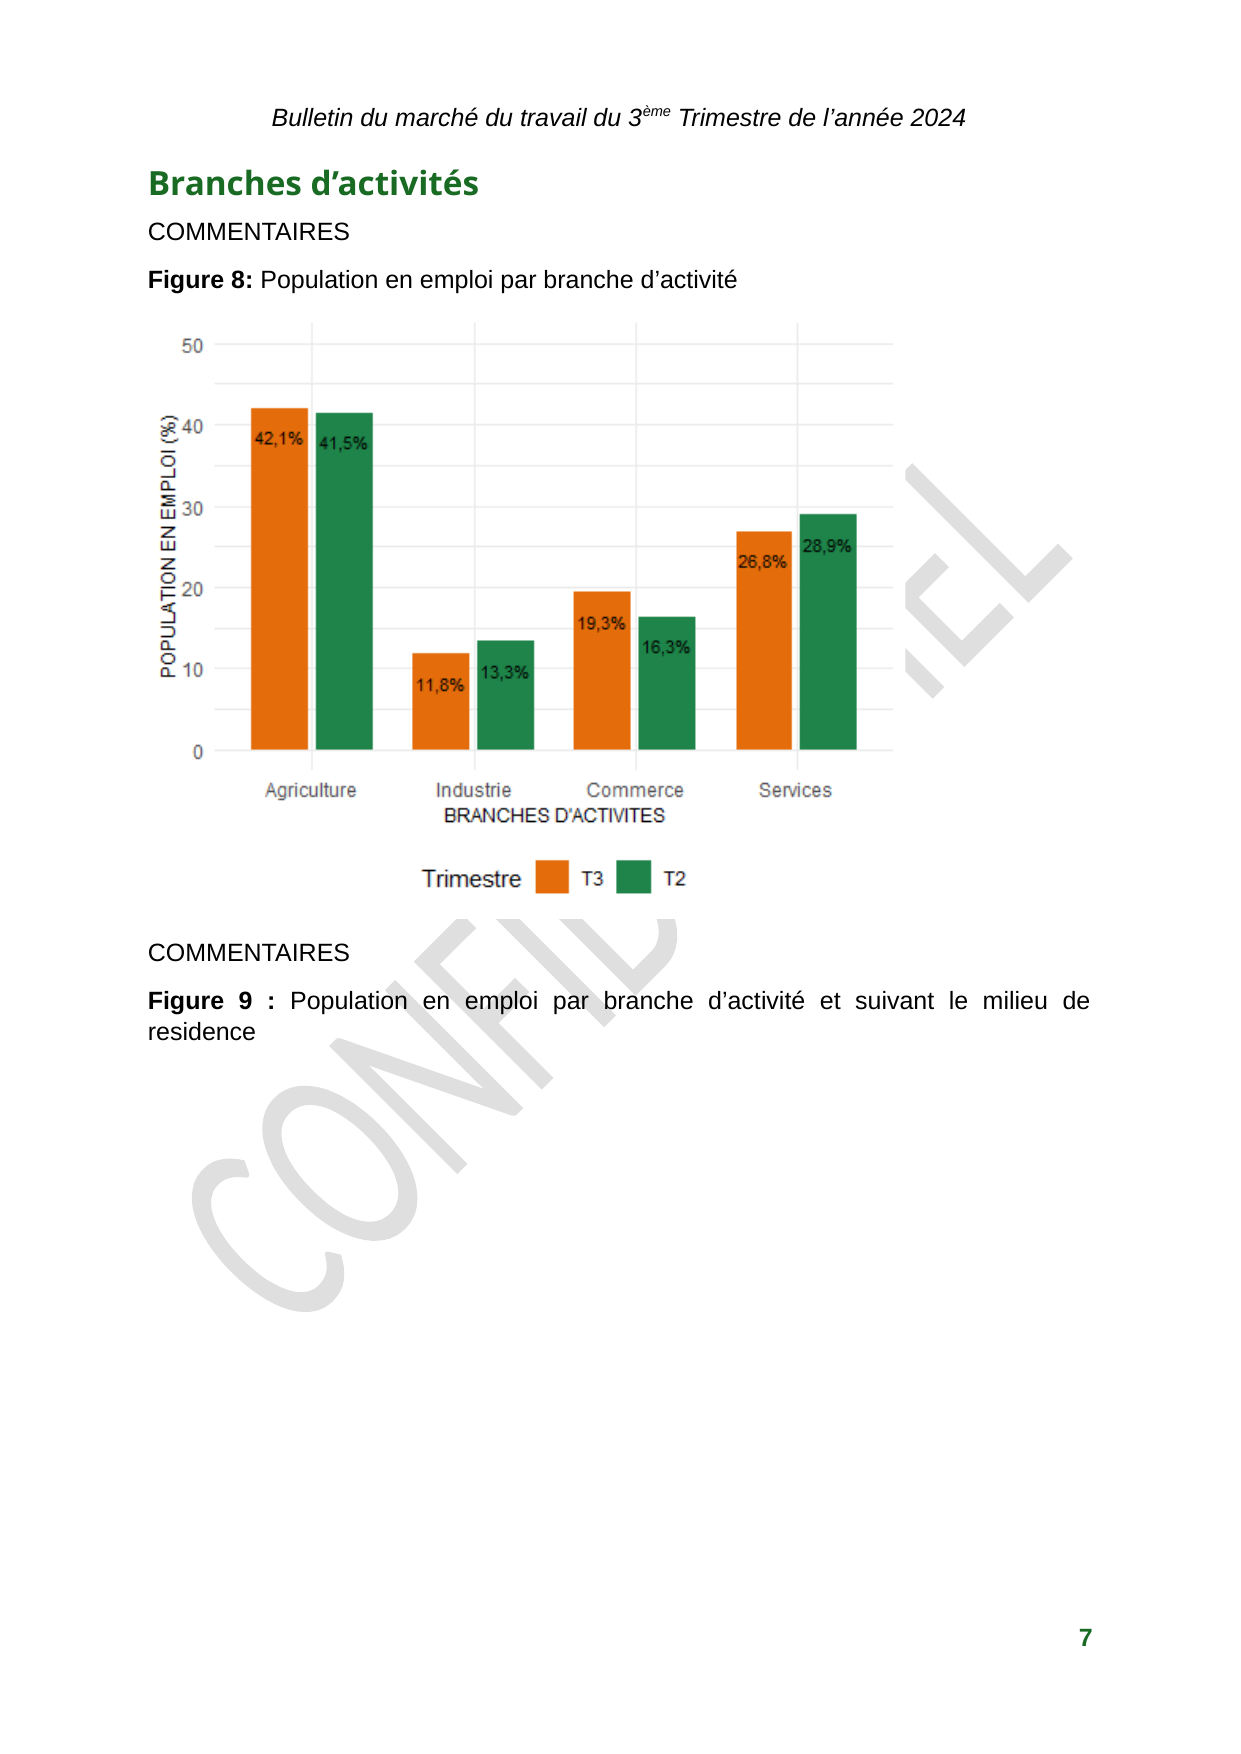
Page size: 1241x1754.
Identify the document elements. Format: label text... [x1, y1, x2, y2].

subtitle Branches d’activités [148, 160, 1093, 205]
text Figure 8: Population en emploi par branche d’activité [148, 265, 1093, 294]
text Figure 9 : Population en emploi par branche d’activité et suivant le milieu de residence [148, 986, 1093, 1046]
text COMMENTAIRES [148, 217, 1093, 246]
text COMMENTAIRES [148, 938, 1093, 967]
picture [147, 312, 906, 919]
